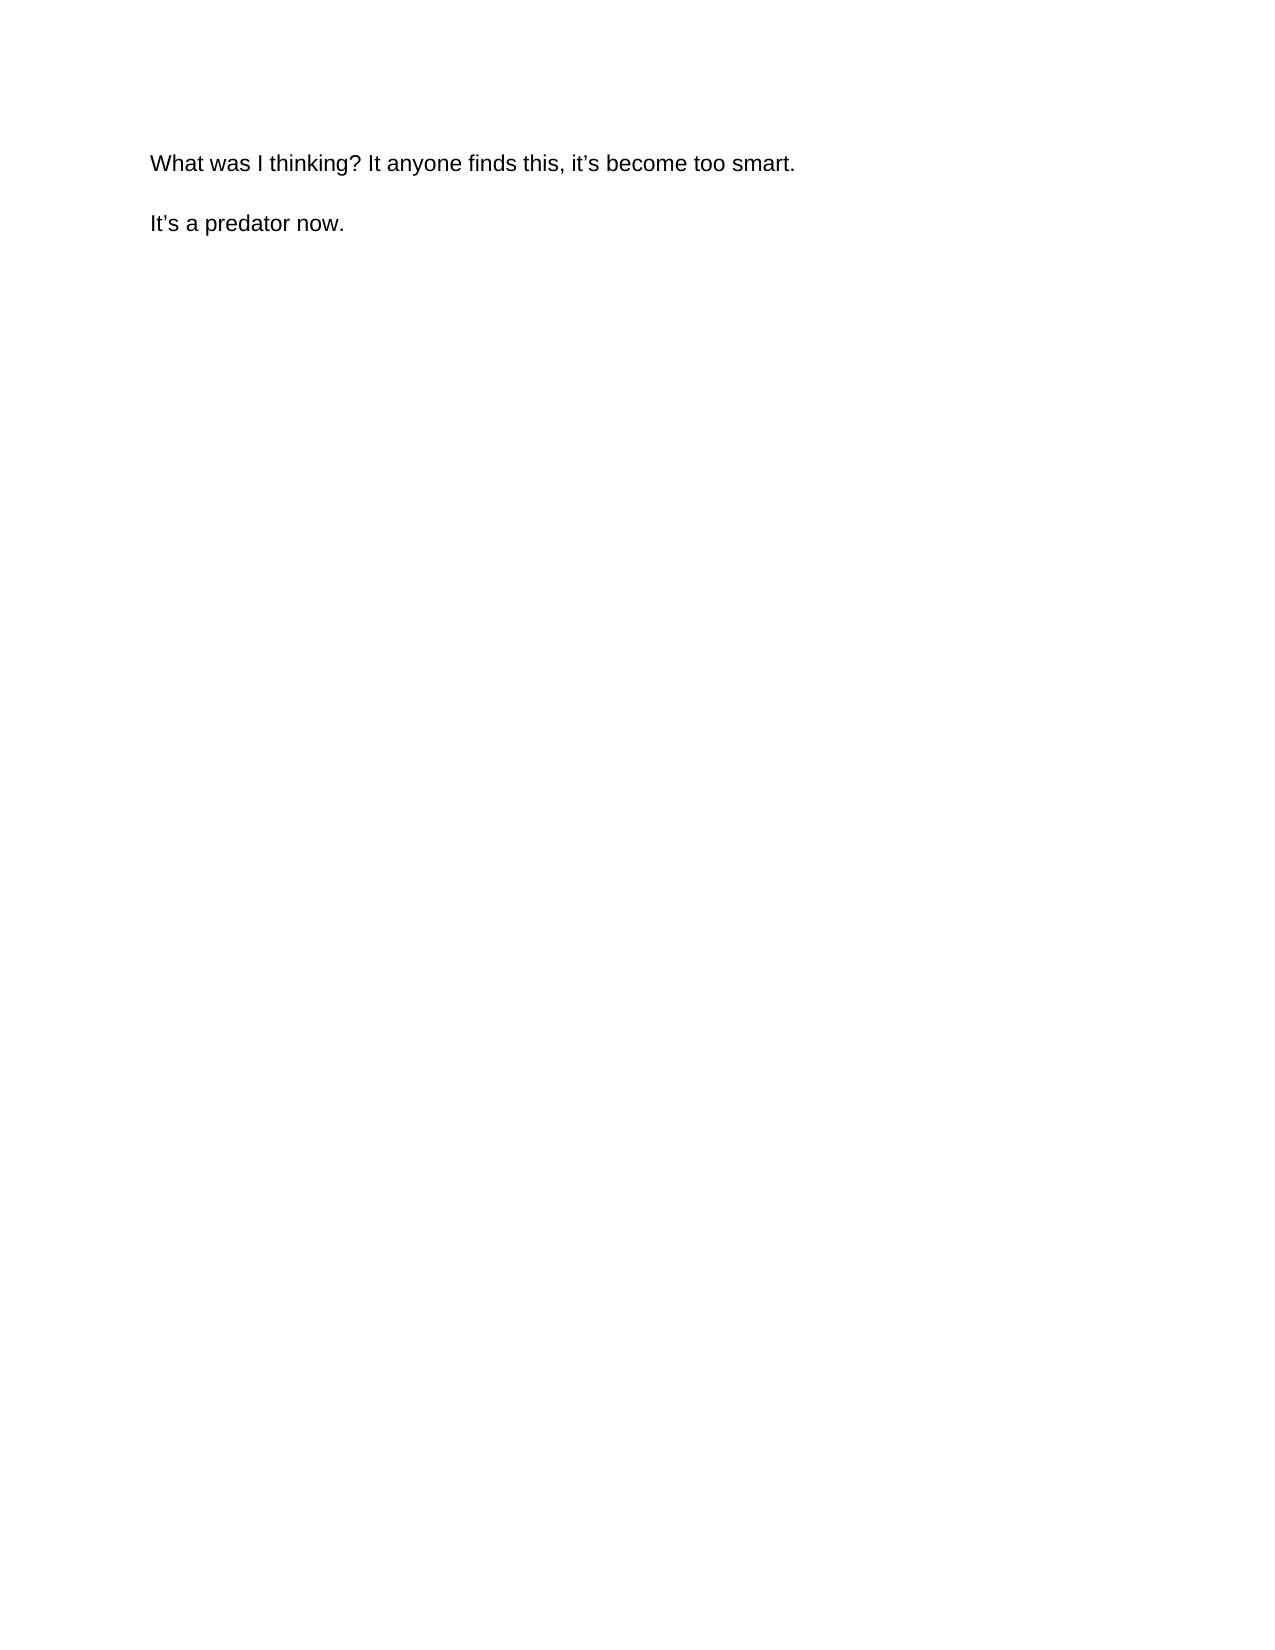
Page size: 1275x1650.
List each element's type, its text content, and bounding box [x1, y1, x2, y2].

text It’s a predator now. [150, 210, 1125, 237]
text What was I thinking? It anyone finds this, it’s become too smart. [150, 150, 1125, 176]
